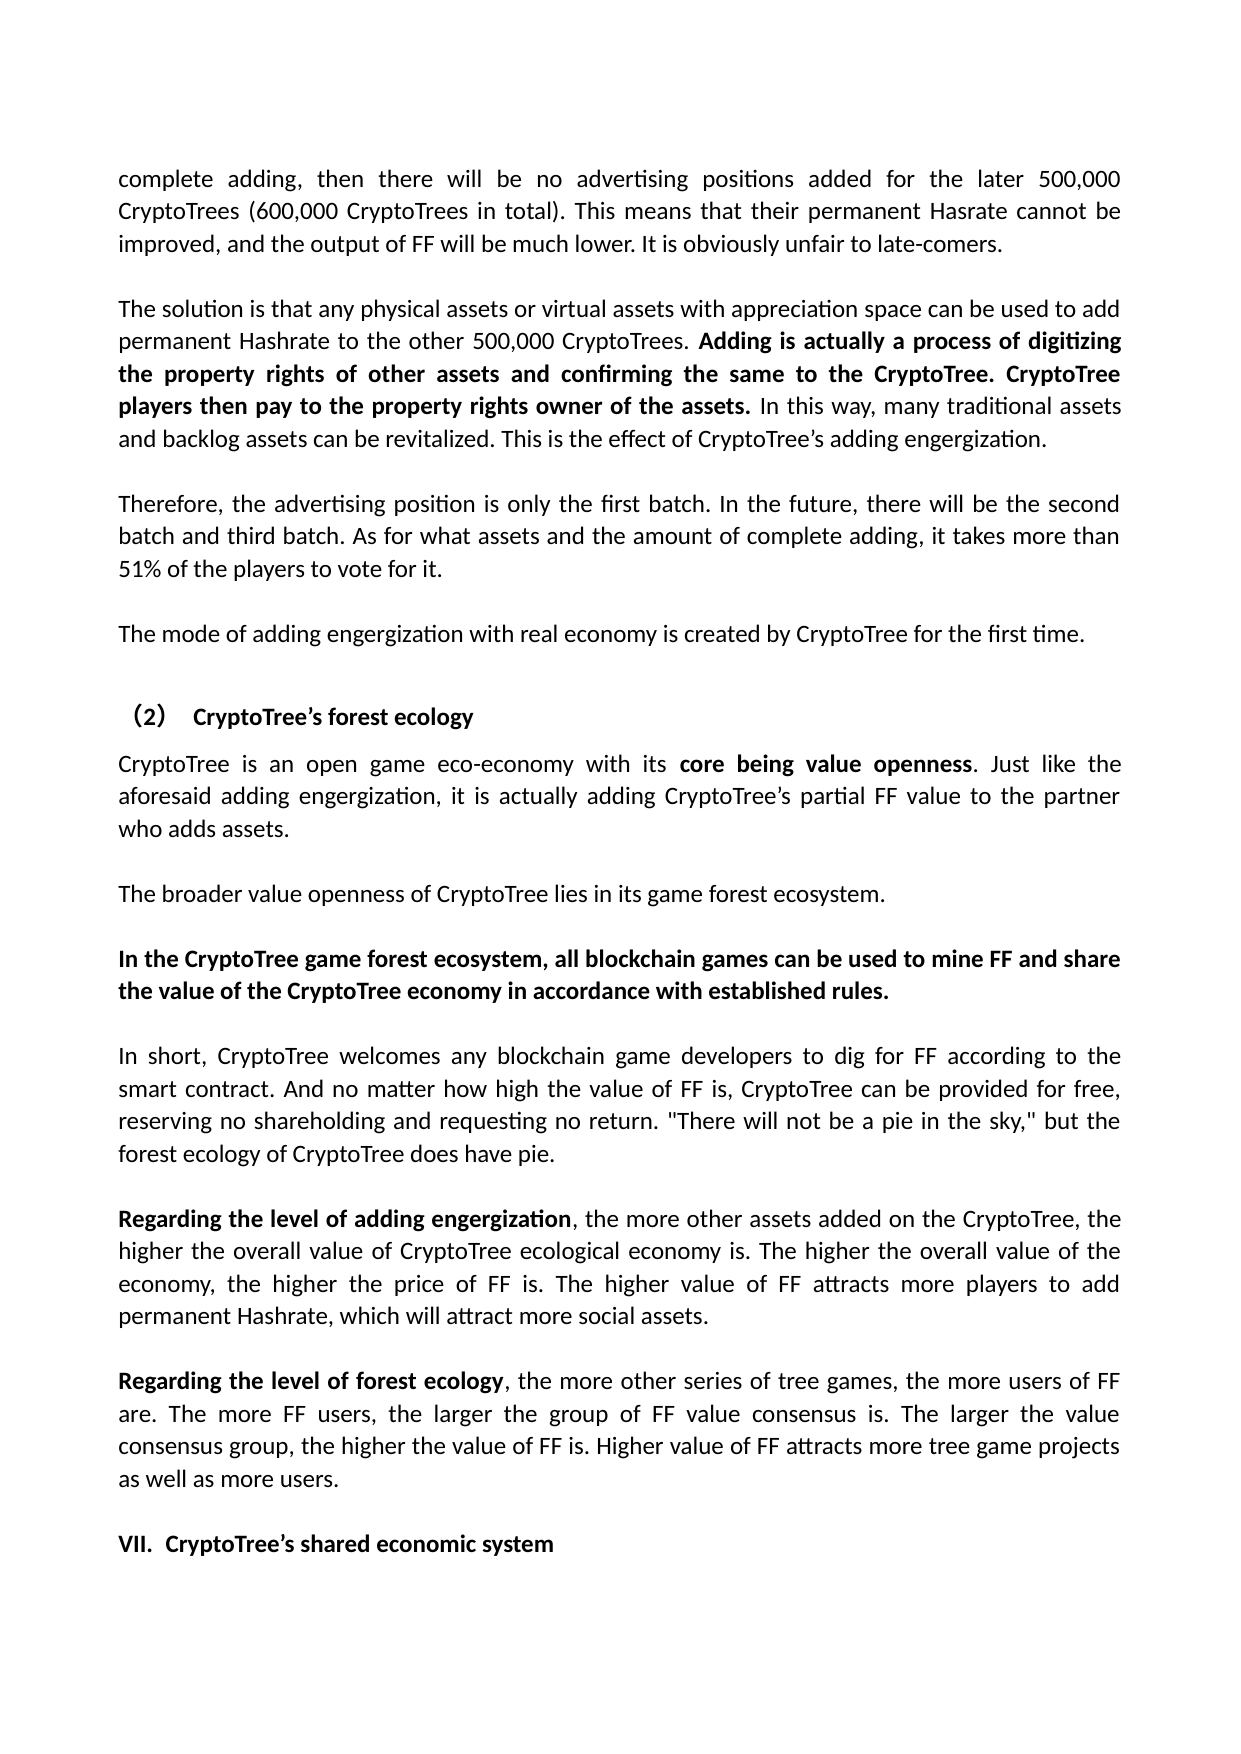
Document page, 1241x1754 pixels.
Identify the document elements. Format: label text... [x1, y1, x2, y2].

text In the CryptoTree game forest ecosystem, all blockchain games can be used to mine FF and share the value of the CryptoTree economy in accordance with established rules. [118, 942, 1122, 1007]
text The mode of adding engergization with real economy is created by CryptoTree for the first time. [118, 617, 1122, 649]
list CryptoTree’s shared economic system [118, 1527, 1122, 1559]
text The broader value openness of CryptoTree lies in its game forest ecosystem. [118, 877, 1122, 909]
text Regarding the level of forest ecology, the more other series of tree games, the more users of FF are. The more FF users, the larger the group of FF value consensus is. The larger the value consensus group, the higher the value of FF is. Higher value of FF attracts more tree game projects as well as more users. [118, 1364, 1122, 1494]
text In short, CryptoTree welcomes any blockchain game developers to dig for FF according to the smart contract. And no matter how high the value of FF is, CryptoTree can be provided for free, reserving no shareholding and requesting no return. "There will not be a pie in the sky," but the forest ecology of CryptoTree does have pie. [118, 1039, 1122, 1169]
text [118, 162, 1122, 259]
text Regarding the level of adding engergization, the more other assets added on the CryptoTree, the higher the overall value of CryptoTree ecological economy is. The higher the overall value of the economy, the higher the price of FF is. The higher value of FF attracts more players to add permanent Hashrate, which will attract more social assets. [118, 1202, 1122, 1332]
text Therefore, the advertising position is only the first batch. In the future, there will be the second batch and third batch. As for what assets and the amount of complete adding, it takes more than 51% of the players to vote for it. [118, 487, 1122, 584]
text CryptoTree is an open game eco-economy with its core being value openness. Just like the aforesaid adding engergization, it is actually adding CryptoTree’s partial FF value to the partner who adds assets. [118, 747, 1122, 844]
list CryptoTree’s forest ecology [118, 682, 1122, 747]
text The solution is that any physical assets or virtual assets with appreciation space can be used to add permanent Hashrate to the other 500,000 CryptoTrees. Adding is actually a process of digitizing the property rights of other assets and confirming the same to the CryptoTree. CryptoTree players then pay to the property rights owner of the assets. In this way, many traditional assets and backlog assets can be revitalized. This is the effect of CryptoTree’s adding engergization. [118, 292, 1122, 454]
